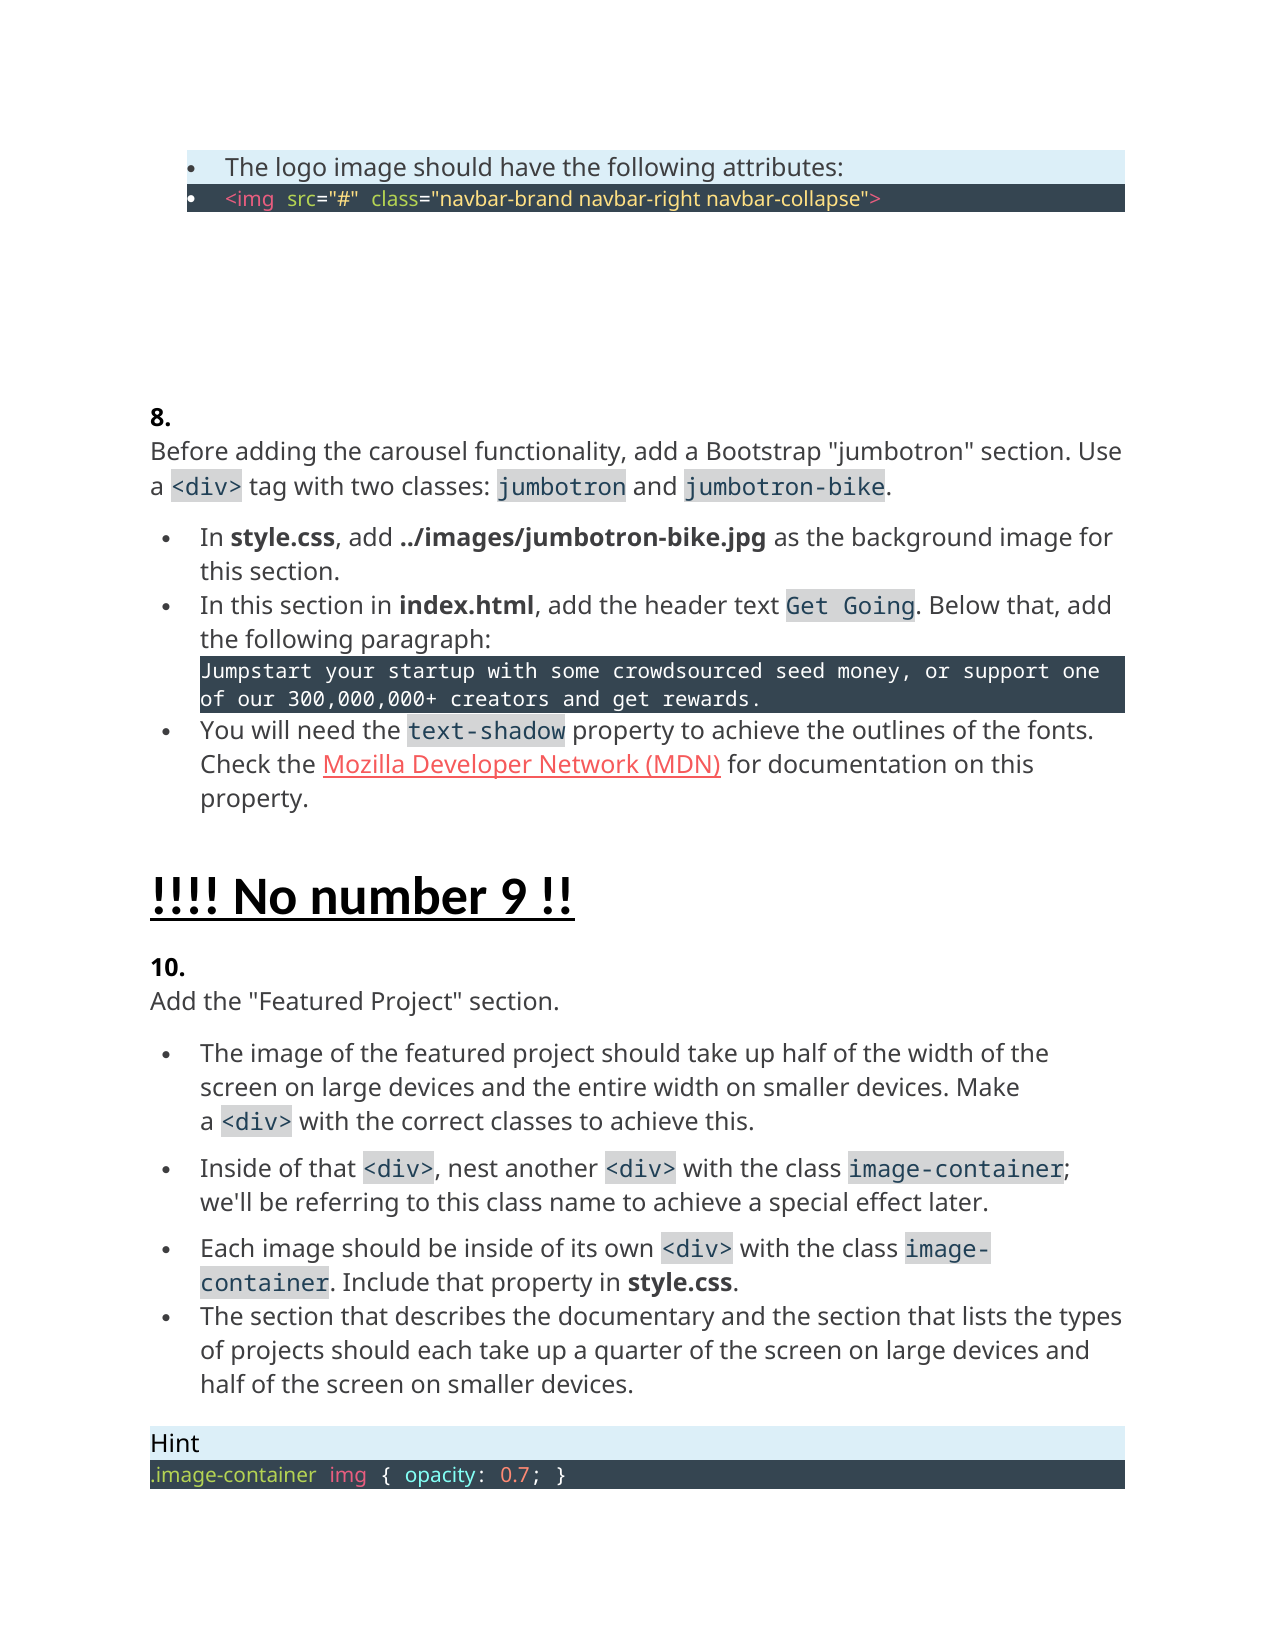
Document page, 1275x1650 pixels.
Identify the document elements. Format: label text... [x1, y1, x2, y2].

text 8. [150, 400, 1125, 434]
list The logo image should have the following attributes: [187, 150, 1125, 184]
list The image of the featured project should take up half of the width of the screen on large devices and the entire width on smaller devices. Make a <div> with the correct classes to achieve this. [162, 1036, 1125, 1138]
list Each image should be inside of its own <div> with the class image-container. Include that property in style.css. [162, 1231, 1125, 1299]
text Before adding the carousel functionality, add a Bootstrap "jumbotron" section. Use a <div> tag with two classes: jumbotron and jumbotron-bike. [150, 434, 1125, 502]
list In this section in index.html, add the header text Get Going. Below that, add the following paragraph: [162, 588, 1125, 656]
list <img src="#" class="navbar-brand navbar-right navbar-collapse"> [187, 184, 1125, 212]
text Jumpstart your startup with some crowdsourced seed money, or support one of our 300,000,000+ creators and get rewards. [200, 656, 1125, 713]
text .image-container img { opacity: 0.7; } [150, 1460, 1125, 1489]
text Hint [150, 1426, 1125, 1460]
list Inside of that <div>, nest another <div> with the class image-container; we'll be referring to this class name to achieve a special effect later. [162, 1150, 1125, 1218]
text Add the "Featured Project" section. [150, 984, 1125, 1018]
text !!!! No number 9 !! [150, 862, 1125, 928]
text 10. [150, 950, 1125, 984]
list You will need the text-shadow property to achieve the outlines of the fonts. Check the Mozilla Developer Network (MDN) for documentation on this property. [162, 713, 1125, 815]
list The section that describes the documentary and the section that lists the types of projects should each take up a quarter of the screen on large devices and half of the screen on smaller devices. [162, 1299, 1125, 1401]
list In style.css, add ../images/jumbotron-bike.jpg as the background image for this section. [162, 520, 1125, 588]
